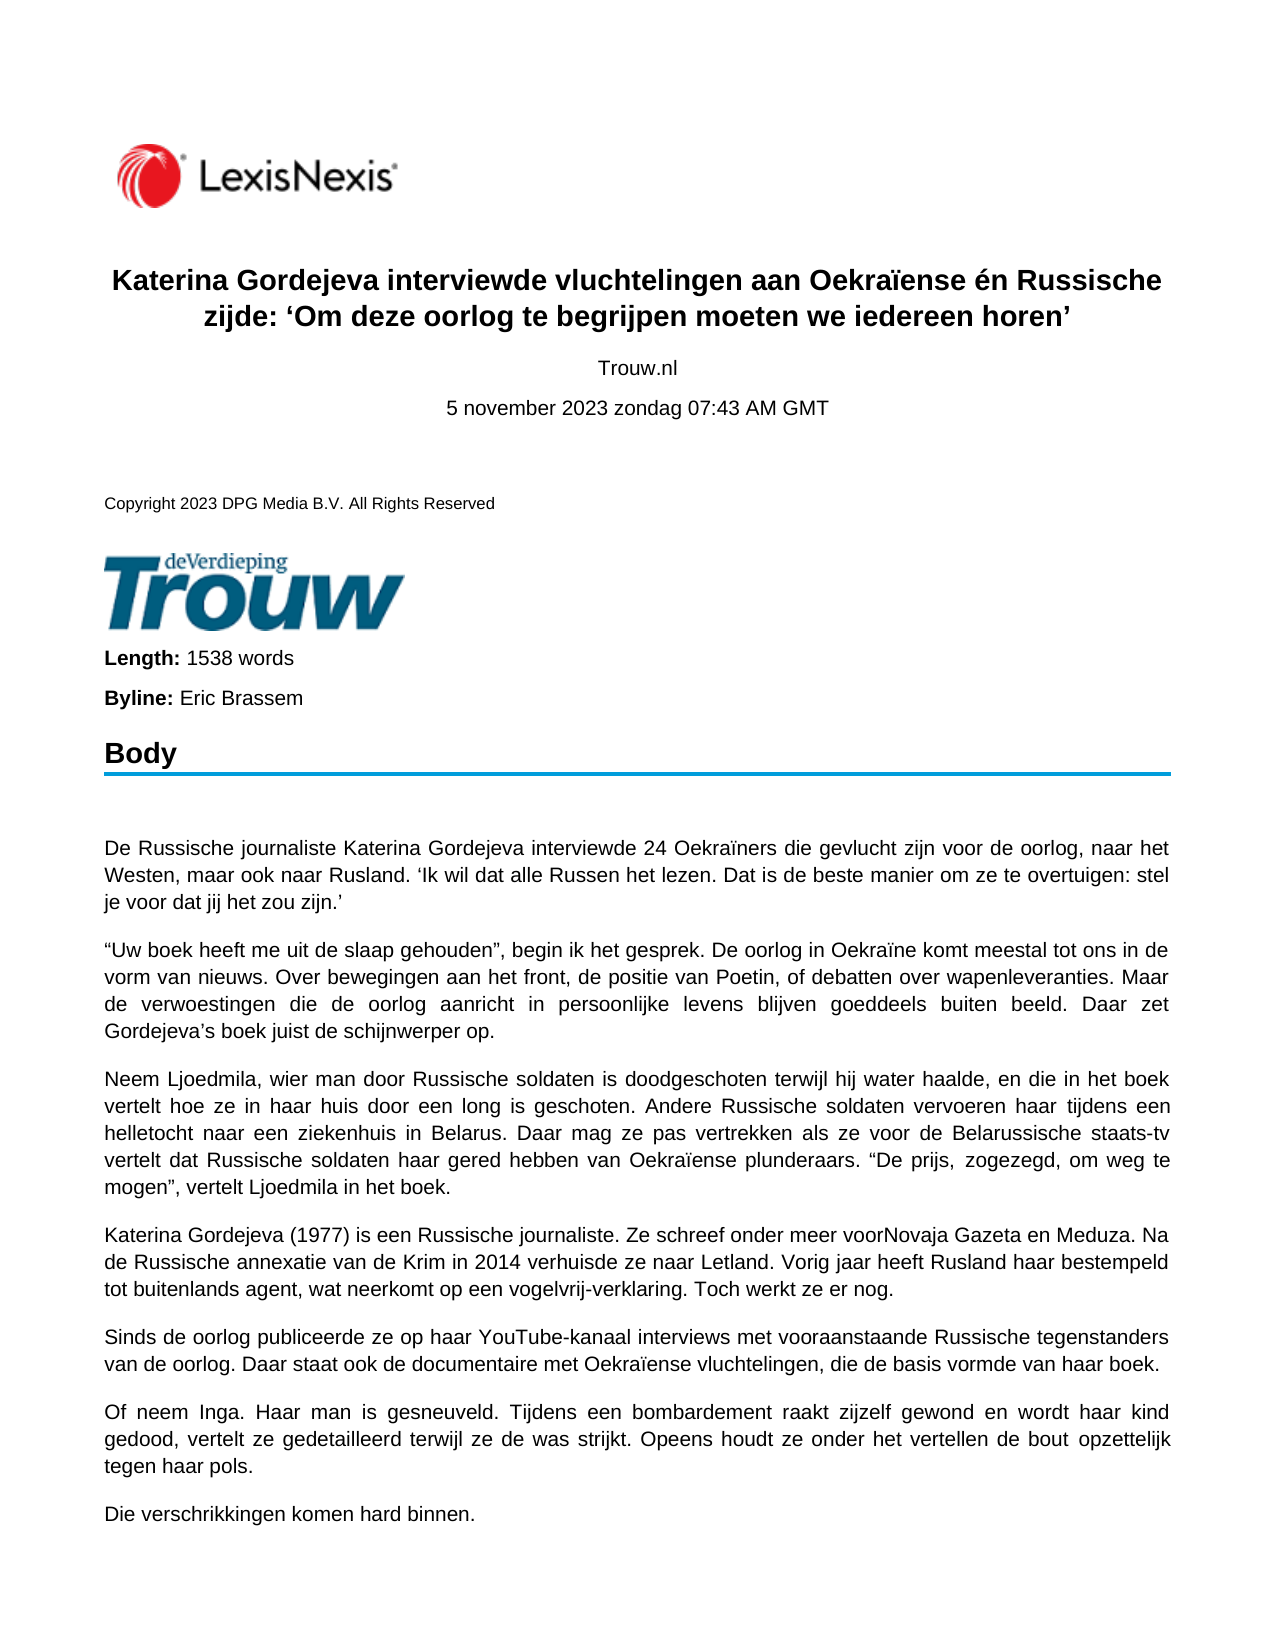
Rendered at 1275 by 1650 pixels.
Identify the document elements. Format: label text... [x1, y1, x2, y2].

picture [104, 553, 405, 631]
text Neem Ljoedmila, wier man door Russische soldaten is doodgeschoten terwijl hij water haalde, en die in het boek vertelt hoe ze in haar huis door een long is geschoten. Andere Russische soldaten vervoeren haar ­tijdens een helletocht naar een ziekenhuis in Belarus. Daar mag ze pas vertrekken als ze voor de Belarussische staats-tv vertelt dat Russische soldaten haar gered hebben van Oekraïense plunderaars. “De prijs, ­zogezegd, om weg te mogen”, vertelt Ljoedmila in het boek. [104, 1063, 1171, 1199]
subtitle Katerina Gordejeva interviewde vluchtelingen aan Oekraïense én Russische zijde: ‘Om deze oorlog te begrijpen moeten we iedereen horen’ [104, 261, 1171, 332]
text Copyright 2023 DPG Media B.V. All Rights Reserved [104, 461, 1171, 513]
text “Uw boek heeft me uit de slaap gehouden”, begin ik het gesprek. De oorlog in Oekraïne komt meestal tot ons in de vorm van nieuws. Over bewegingen aan het front, de positie van Poetin, of debatten over wapenleveranties. Maar de verwoestingen die de oorlog aanricht in persoonlijke levens blijven goeddeels buiten beeld. Daar zet Gordejeva’s boek juist de schijnwerper op. [104, 934, 1171, 1043]
text Katerina Gordejeva (1977) is een Russische journaliste. Ze schreef onder meer voorNovaja Gazeta en Meduza. Na de Russische annexatie van de Krim in 2014 verhuisde ze naar Letland. Vorig jaar heeft Rusland haar bestempeld tot buitenlands agent, wat neerkomt op een vogelvrij-verklaring. Toch werkt ze er nog. [104, 1220, 1171, 1301]
text Sinds de oorlog publiceerde ze op haar YouTube-kanaal interviews met vooraanstaande Russische tegenstanders van de oorlog. Daar staat ook de documentaire met Oekraïense vluchtelingen, die de basis vormde van haar boek. [104, 1322, 1171, 1376]
text Byline: Eric Brassem [104, 683, 1171, 710]
text Of neem Inga. Haar man is gesneuveld. Tijdens een bombardement raakt zijzelf gewond en wordt haar kind gedood, vertelt ze gedetailleerd terwijl ze de was strijkt. Opeens houdt ze onder het vertellen de bout ­opzettelijk tegen haar pols. [104, 1397, 1171, 1478]
text Length: 1538 words [104, 643, 1171, 670]
picture [104, 144, 412, 208]
text Trouw.nl [104, 353, 1171, 380]
text De Russische journaliste Katerina Gordejeva interviewde 24 Oekraïners die gevlucht zijn voor de oorlog, naar het Westen, maar ook naar Rusland. ‘Ik wil dat alle Russen het lezen. Dat is de beste manier om ze te overtuigen: stel je voor dat jij het zou zijn.’ [104, 832, 1171, 913]
text 5 november 2023 zondag 07:43 AM GMT [104, 393, 1171, 420]
picture [203, 586, 227, 618]
text Body [104, 735, 1171, 770]
text Die verschrikkingen komen hard binnen. [104, 1499, 1171, 1526]
